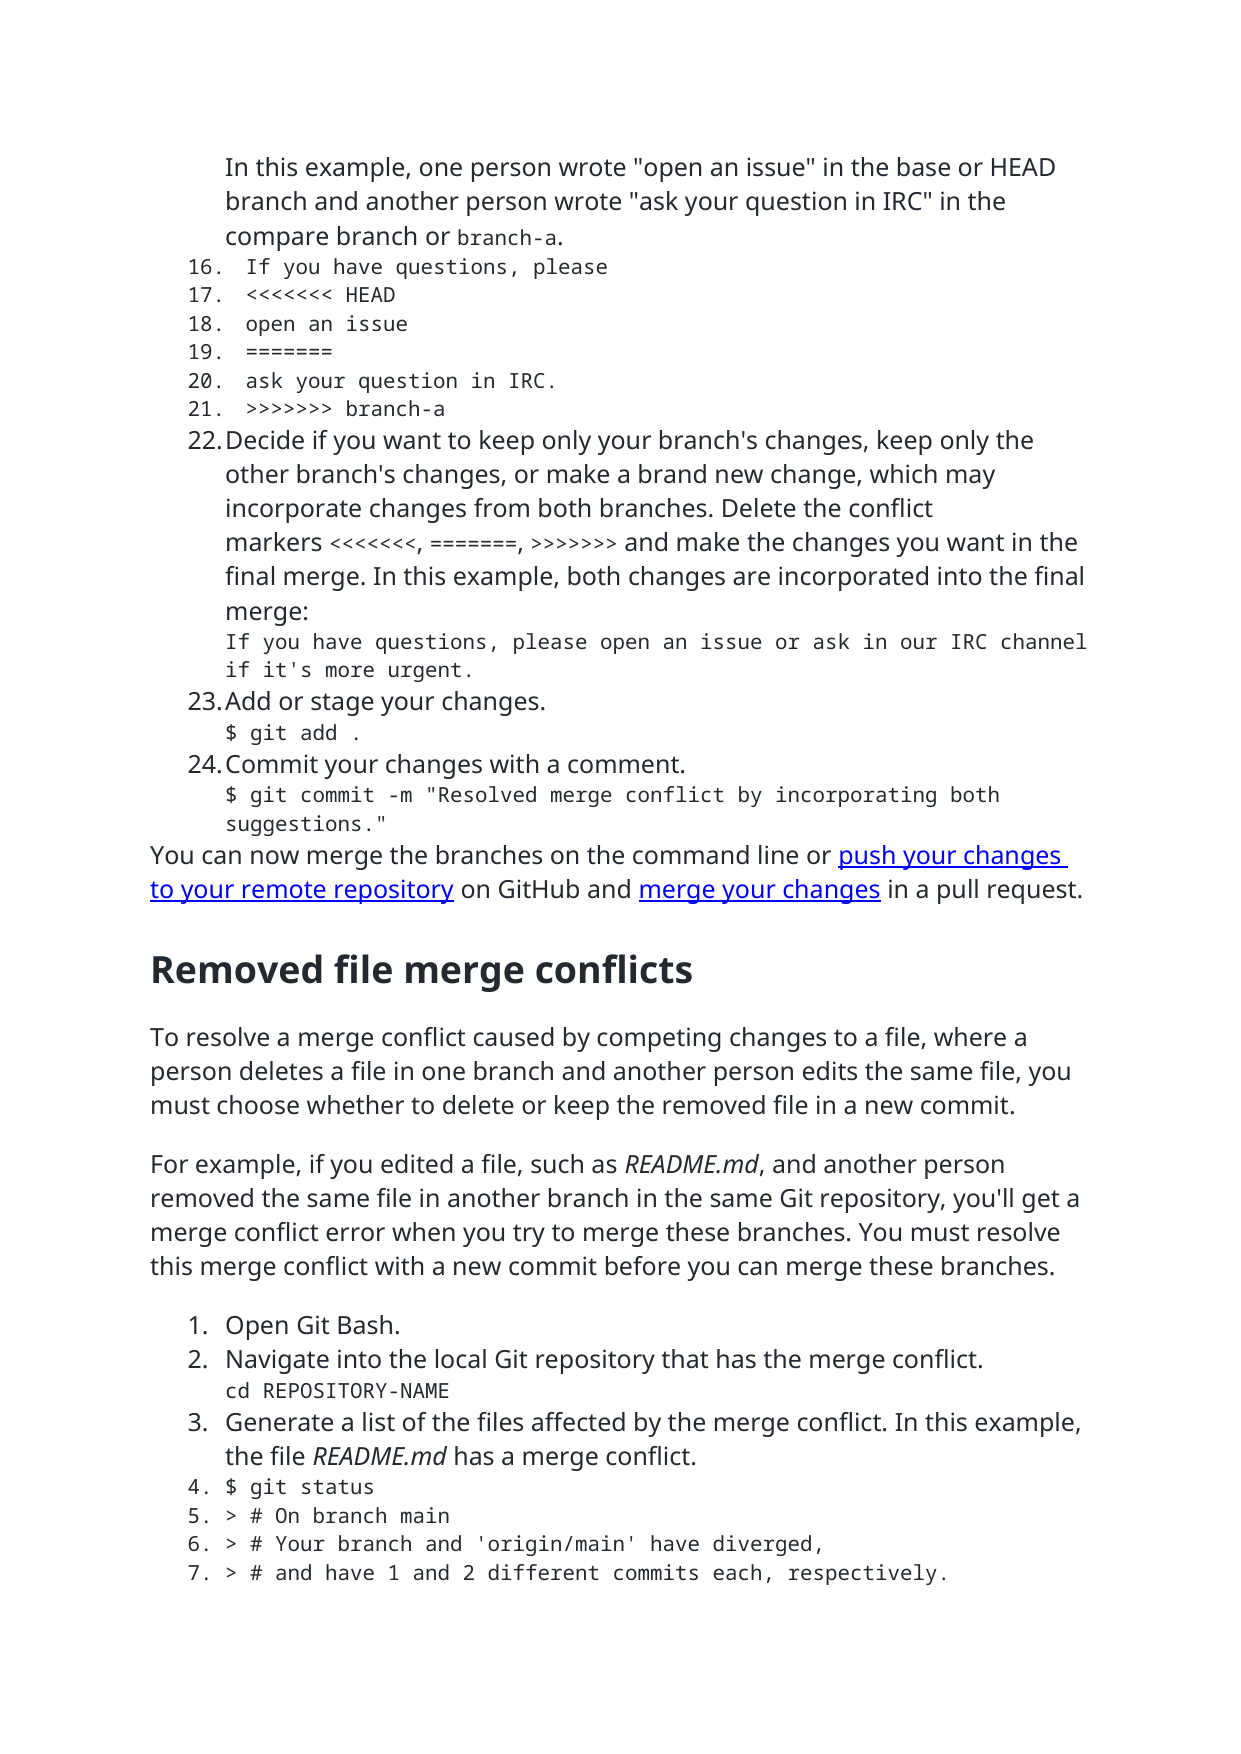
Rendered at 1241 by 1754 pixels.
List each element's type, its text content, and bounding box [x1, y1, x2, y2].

list $ git status [187, 1472, 1090, 1501]
list ask your question in IRC. [187, 366, 1090, 394]
list ======= [187, 337, 1090, 366]
list If you have questions, please [187, 252, 1090, 281]
list >>>>>>> branch-a [187, 394, 1090, 423]
text $ git commit -m "Resolved merge conflict by incorporating both suggestions." [225, 781, 1090, 837]
list Add or stage your changes. [187, 684, 1090, 718]
text You can now merge the branches on the command line or push your changes to your remote repository on GitHub and merge your changes in a pull request. [150, 837, 1090, 906]
text cd REPOSITORY-NAME [225, 1376, 1090, 1404]
list Generate a list of the files affected by the merge conflict. In this example, the file README.md has a merge conflict. [187, 1404, 1090, 1472]
text To resolve a merge conflict caused by competing changes to a file, where a person deletes a file in one branch and another person edits the same file, you must choose whether to delete or keep the removed file in a new commit. [150, 1019, 1090, 1121]
text For example, if you edited a file, such as README.md, and another person removed the same file in another branch in the same Git repository, you'll get a merge conflict error when you try to merge these branches. You must resolve this merge conflict with a new commit before you can merge these branches. [150, 1146, 1090, 1283]
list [187, 150, 1090, 252]
list Navigate into the local Git repository that has the merge conflict. [187, 1342, 1090, 1376]
list > # and have 1 and 2 different commits each, respectively. [187, 1558, 1090, 1586]
list open an issue [187, 309, 1090, 337]
list Decide if you want to keep only your branch's changes, keep only the other branch's changes, or make a brand new change, which may incorporate changes from both branches. Delete the conflict markers <<<<<<<, =======, >>>>>>> and make the changes you want in the final merge. In this example, both changes are incorporated into the final merge: [187, 423, 1090, 627]
list Open Git Bash. [187, 1308, 1090, 1342]
list <<<<<<< HEAD [187, 281, 1090, 309]
list > # Your branch and 'origin/main' have diverged, [187, 1529, 1090, 1558]
text Removed file merge conflicts [150, 943, 1090, 994]
list Commit your changes with a comment. [187, 747, 1090, 781]
list > # On branch main [187, 1501, 1090, 1529]
text If you have questions, please open an issue or ask in our IRC channel if it's more urgent. [225, 627, 1090, 684]
text $ git add . [225, 718, 1090, 747]
